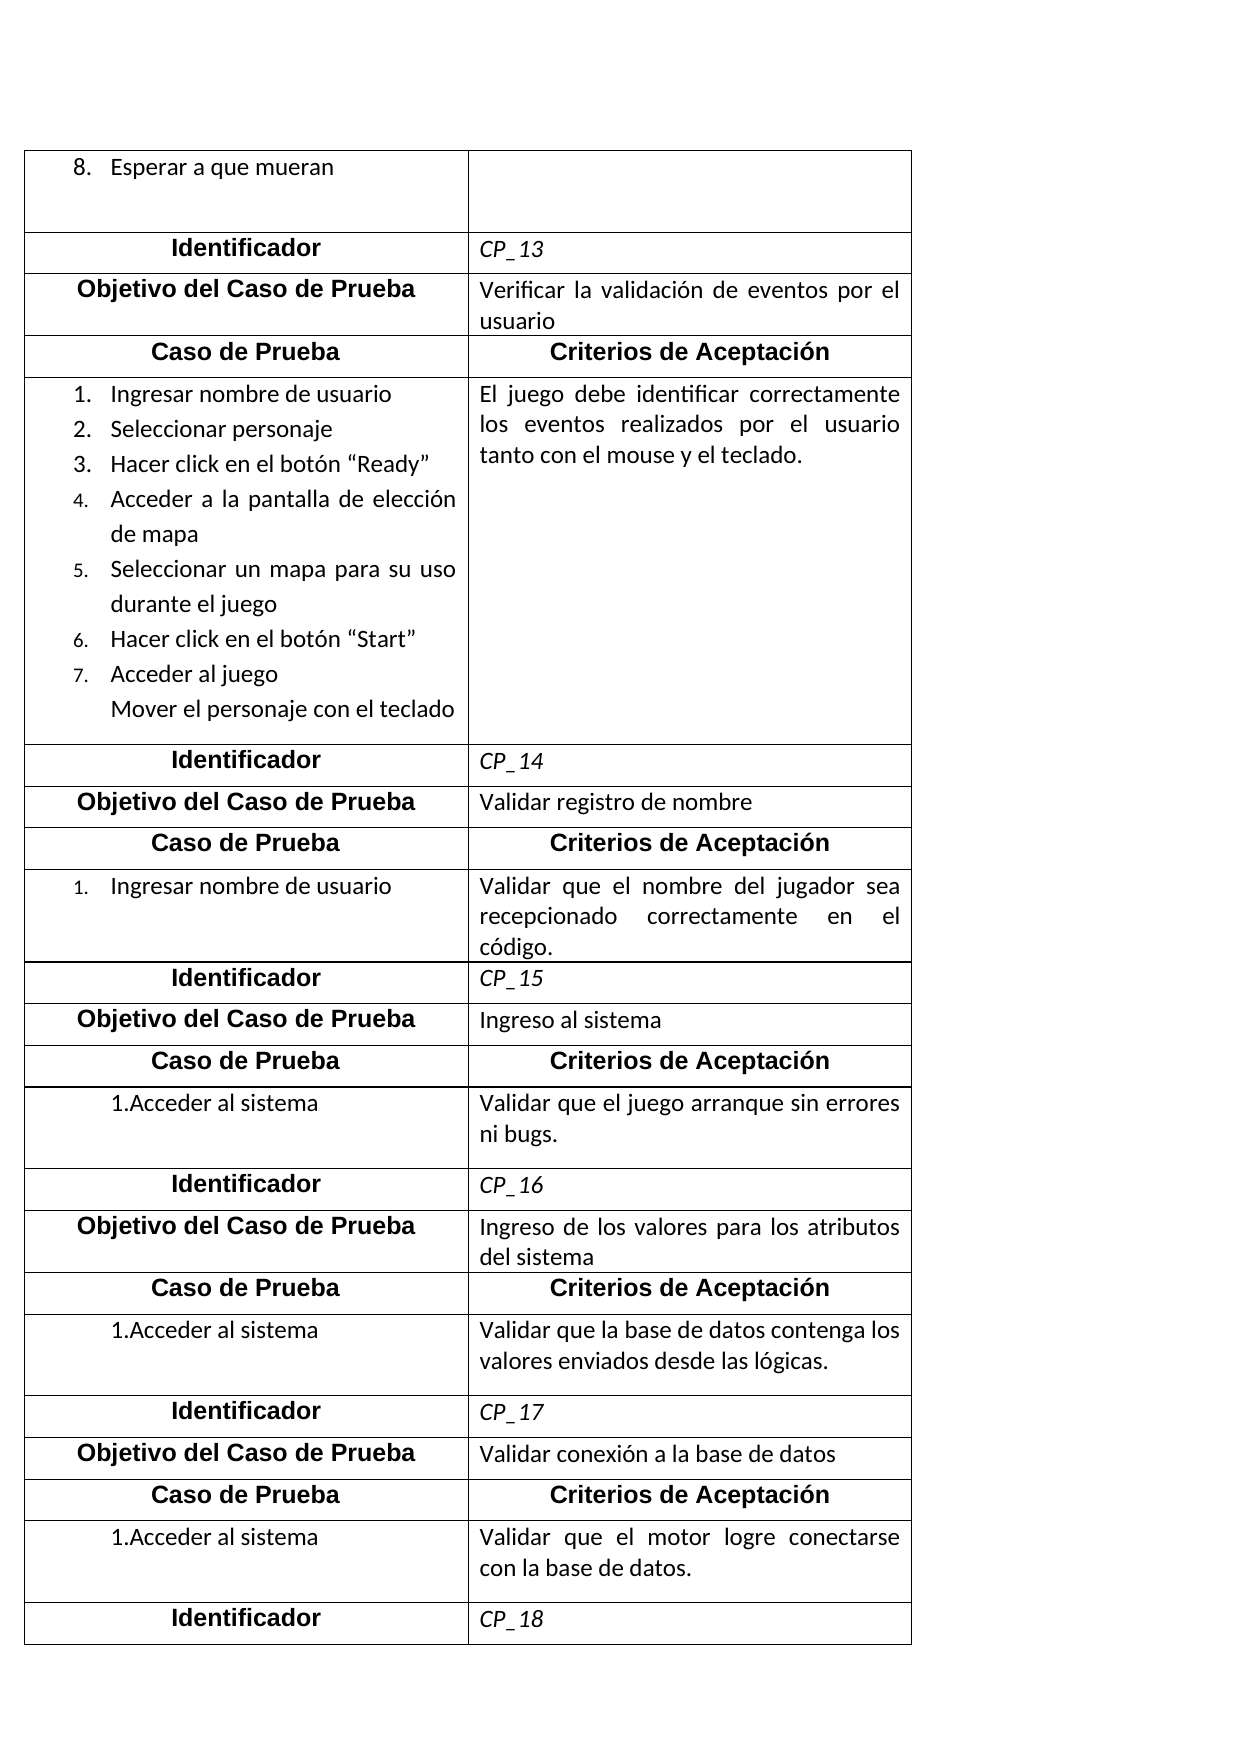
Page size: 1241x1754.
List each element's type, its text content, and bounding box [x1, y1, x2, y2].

table_cell Identificador [25, 1396, 468, 1437]
table_cell Caso de Prueba [25, 1273, 468, 1313]
table_cell Objetivo del Caso de Prueba [25, 1438, 468, 1478]
table_cell Validar registro de nombre [469, 787, 911, 827]
table_cell Caso de Prueba [25, 828, 468, 869]
table_cell Identificador [25, 233, 468, 273]
table_cell CP_17 [469, 1396, 911, 1437]
table_cell Validar que la base de datos contenga los valores enviados desde las lógicas. [469, 1315, 911, 1395]
table_cell Ingresar nombre de usuario Seleccionar personaje Hacer click en el botón “Ready” Acceder a la pantalla de elección de mapa Seleccionar un mapa para su uso durante el juego Hacer click en el botón “Start” Acceder al juego Mover el personaje con el teclado [25, 378, 468, 744]
table_cell 1.Acceder al sistema [25, 1521, 468, 1602]
table_cell Validar conexión a la base de datos [469, 1438, 911, 1478]
table_cell Identificador [25, 1169, 468, 1210]
table_cell Validar que el motor logre conectarse con la base de datos. [469, 1521, 911, 1602]
table_cell Identificador [25, 963, 468, 1003]
table_cell Ingreso de los valores para los atributos del sistema [469, 1211, 911, 1272]
table_cell Identificador [25, 1603, 468, 1643]
table_cell Criterios de Aceptación [469, 1273, 911, 1313]
table_cell Ingresar nombre de usuario [25, 870, 468, 961]
table_cell Objetivo del Caso de Prueba [25, 787, 468, 827]
table_cell Objetivo del Caso de Prueba [25, 1211, 468, 1272]
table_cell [25, 151, 468, 232]
table_cell Objetivo del Caso de Prueba [25, 274, 468, 335]
table_cell Criterios de Aceptación [469, 336, 911, 377]
table_cell 1.Acceder al sistema [25, 1315, 468, 1395]
table_cell Validar que el juego arranque sin errores ni bugs. [469, 1088, 911, 1168]
table_cell Criterios de Aceptación [469, 1480, 911, 1520]
table_cell Criterios de Aceptación [469, 828, 911, 869]
table_cell El juego debe identificar correctamente los eventos realizados por el usuario tanto con el mouse y el teclado. [469, 378, 911, 744]
table_cell Caso de Prueba [25, 1480, 468, 1520]
table_cell Identificador [25, 745, 468, 786]
table_cell CP_16 [469, 1169, 911, 1210]
table_cell CP_18 [469, 1603, 911, 1643]
table_cell Ingreso al sistema [469, 1004, 911, 1045]
table_cell Caso de Prueba [25, 336, 468, 377]
table_cell 1.Acceder al sistema [25, 1088, 468, 1168]
table_cell Objetivo del Caso de Prueba [25, 1004, 468, 1045]
table_cell Criterios de Aceptación [469, 1046, 911, 1086]
table_cell CP_13 [469, 233, 911, 273]
table_cell CP_15 [469, 963, 911, 1003]
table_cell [469, 151, 911, 232]
table_cell Validar que el nombre del jugador sea recepcionado correctamente en el código. [469, 870, 911, 961]
table_cell CP_14 [469, 745, 911, 786]
table_cell Caso de Prueba [25, 1046, 468, 1086]
table_cell Verificar la validación de eventos por el usuario [469, 274, 911, 335]
